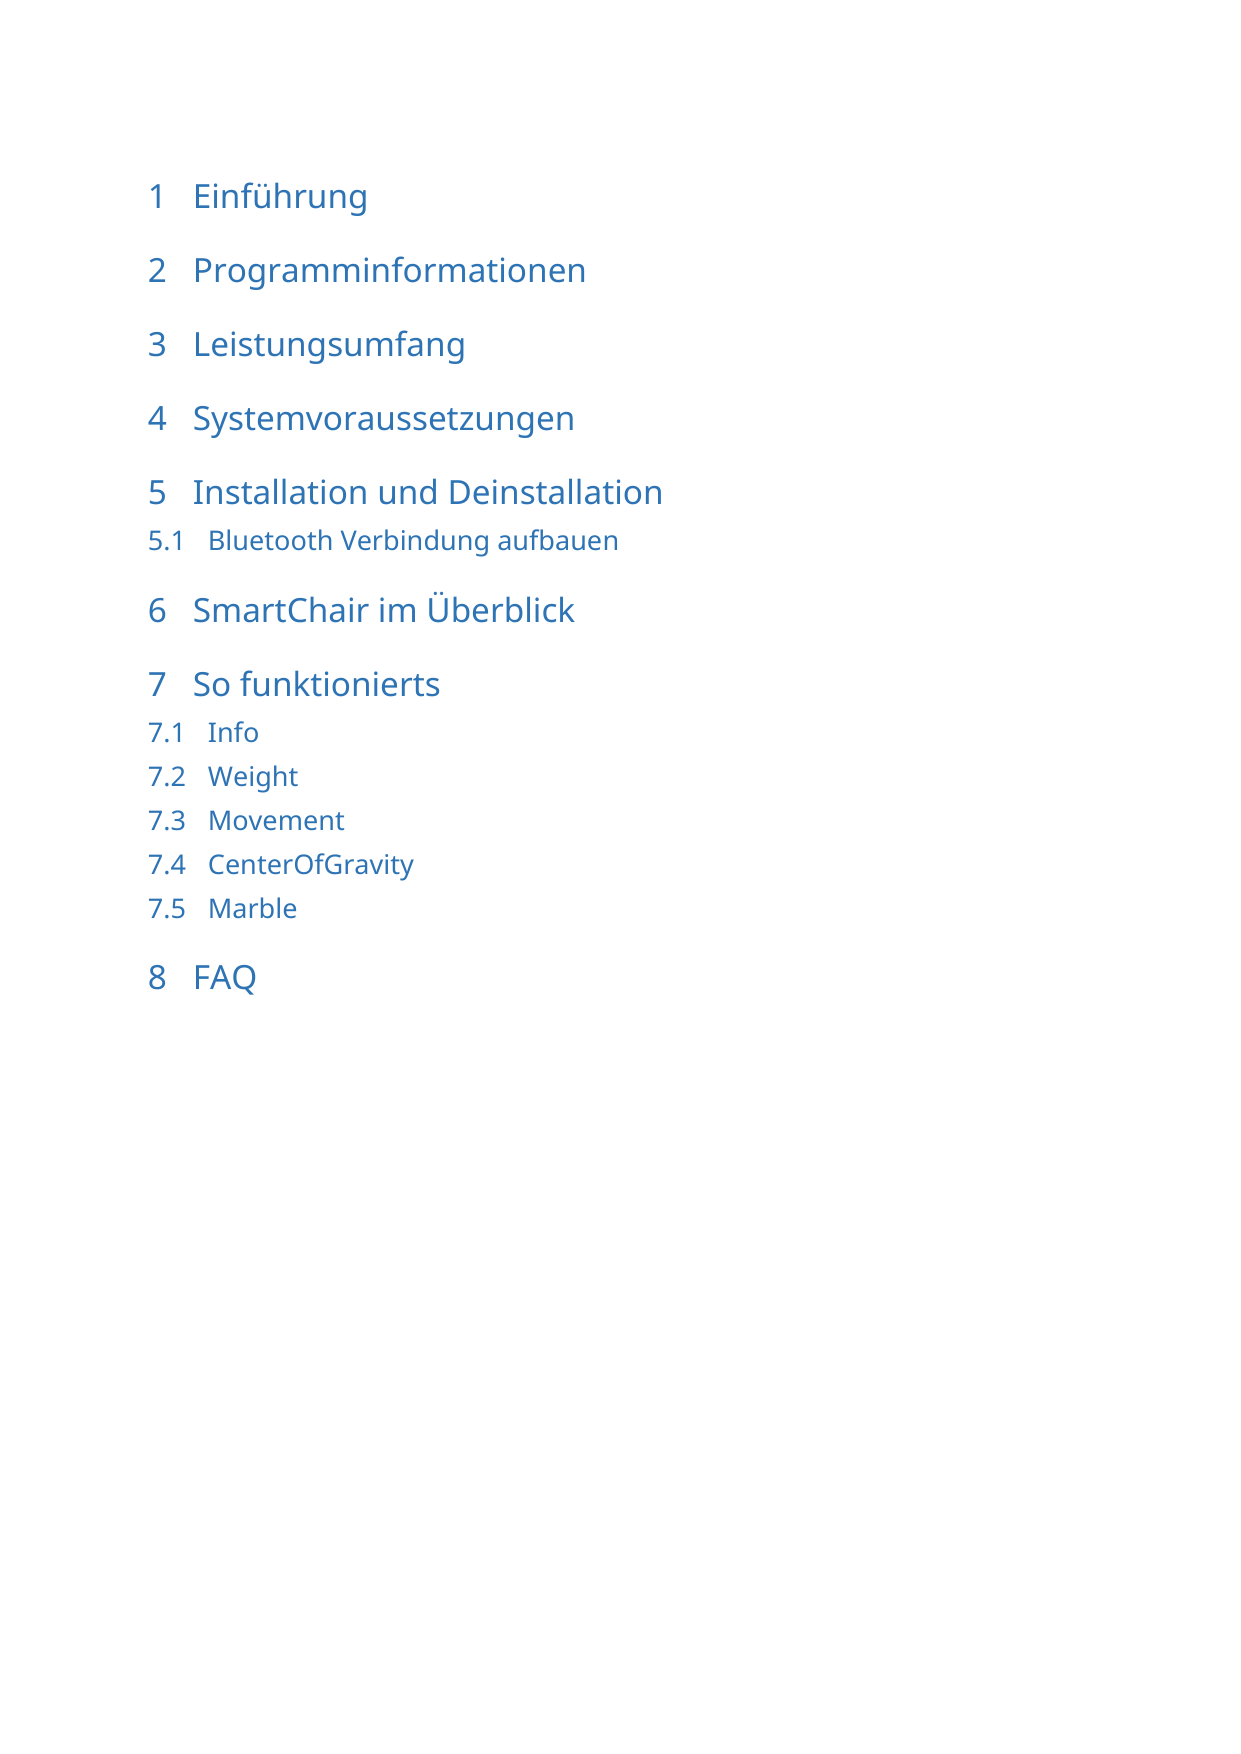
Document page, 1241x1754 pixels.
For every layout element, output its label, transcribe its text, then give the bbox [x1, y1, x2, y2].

subtitle Systemvoraussetzungen [148, 394, 1093, 440]
subtitle FAQ [148, 954, 1093, 999]
subtitle Bluetooth Verbindung aufbauen [148, 522, 1093, 558]
subtitle Leistungsumfang [148, 321, 1093, 366]
subtitle Einführung [148, 173, 1093, 218]
subtitle Movement [148, 801, 1093, 838]
subtitle So funktionierts [148, 660, 1093, 706]
subtitle Weight [148, 757, 1093, 794]
subtitle Marble [148, 889, 1093, 926]
subtitle SmartChair im Überblick [148, 586, 1093, 632]
subtitle CenterOfGravity [148, 845, 1093, 882]
subtitle Installation und Deinstallation [148, 468, 1093, 514]
subtitle Programminformationen [148, 247, 1093, 292]
subtitle Info [148, 713, 1093, 750]
